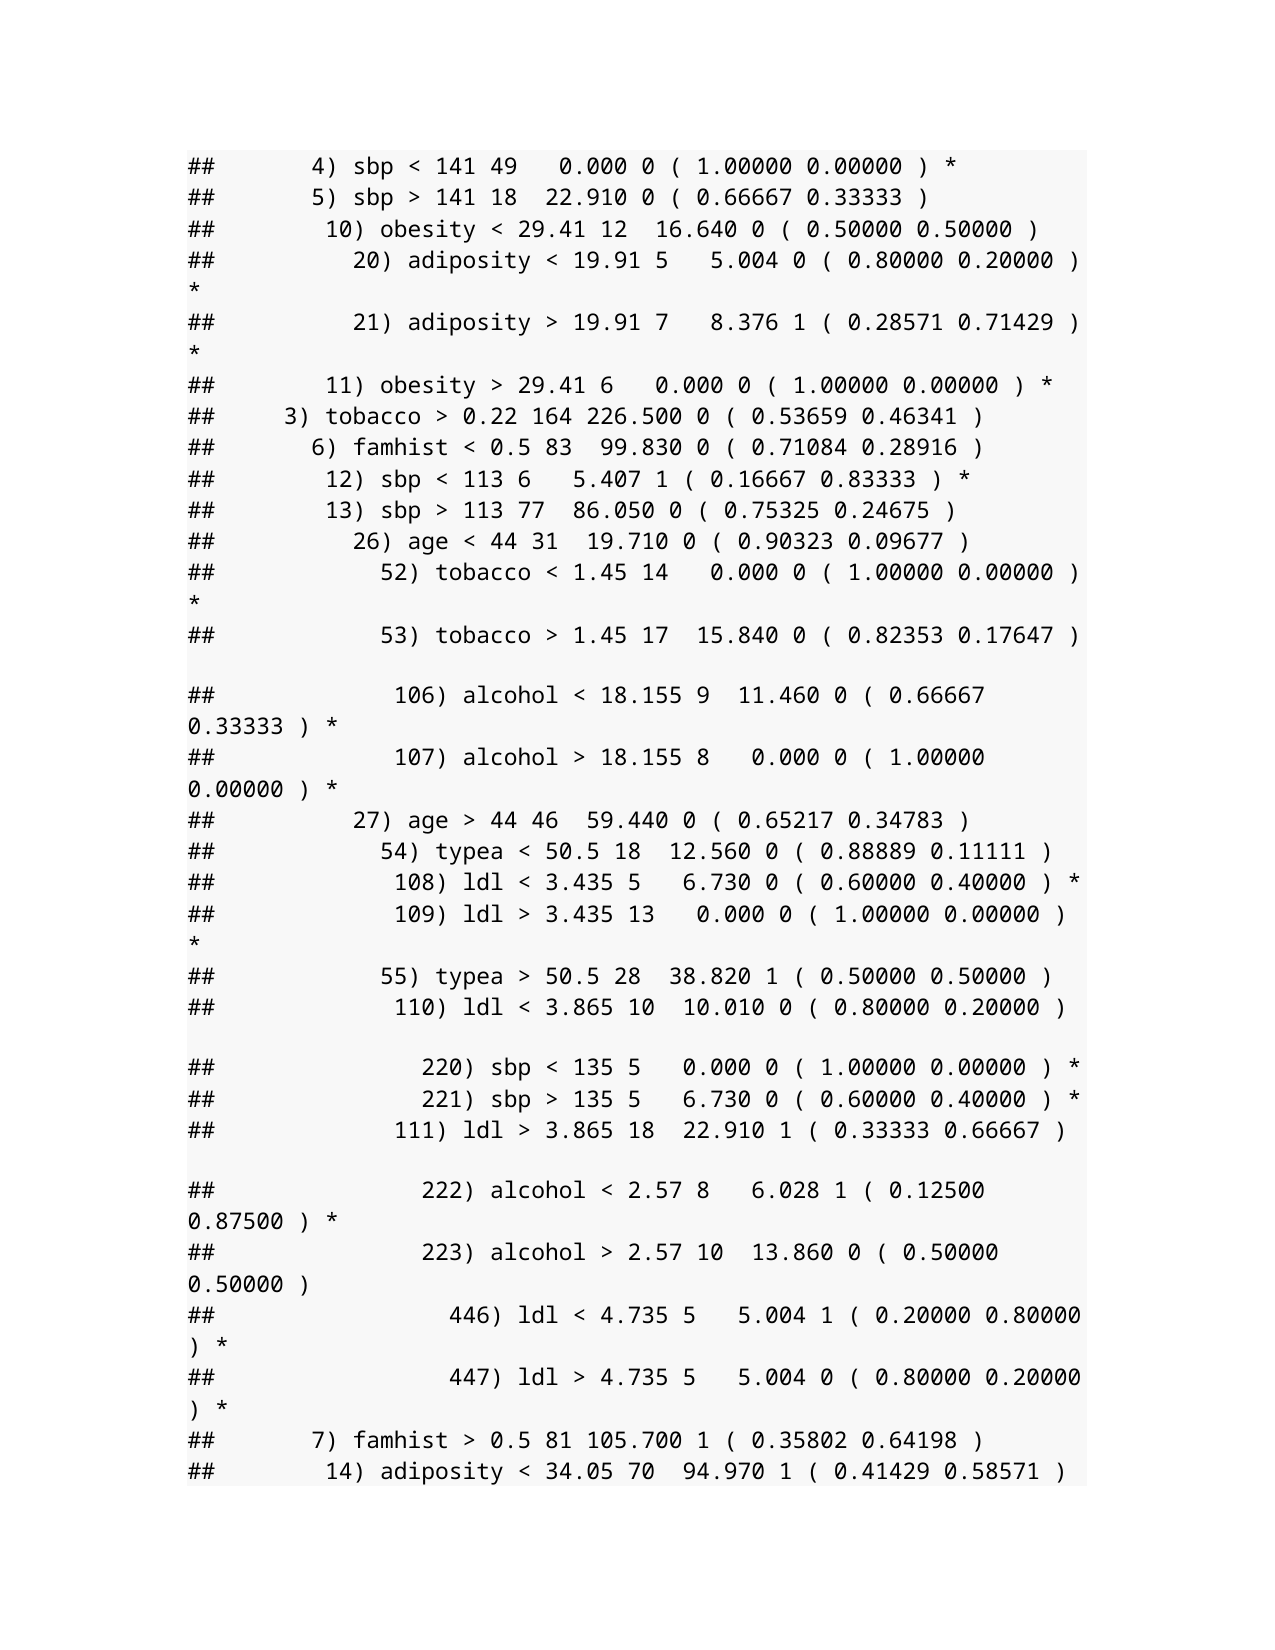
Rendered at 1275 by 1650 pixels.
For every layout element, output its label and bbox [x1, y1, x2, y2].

text [187, 150, 1087, 1486]
